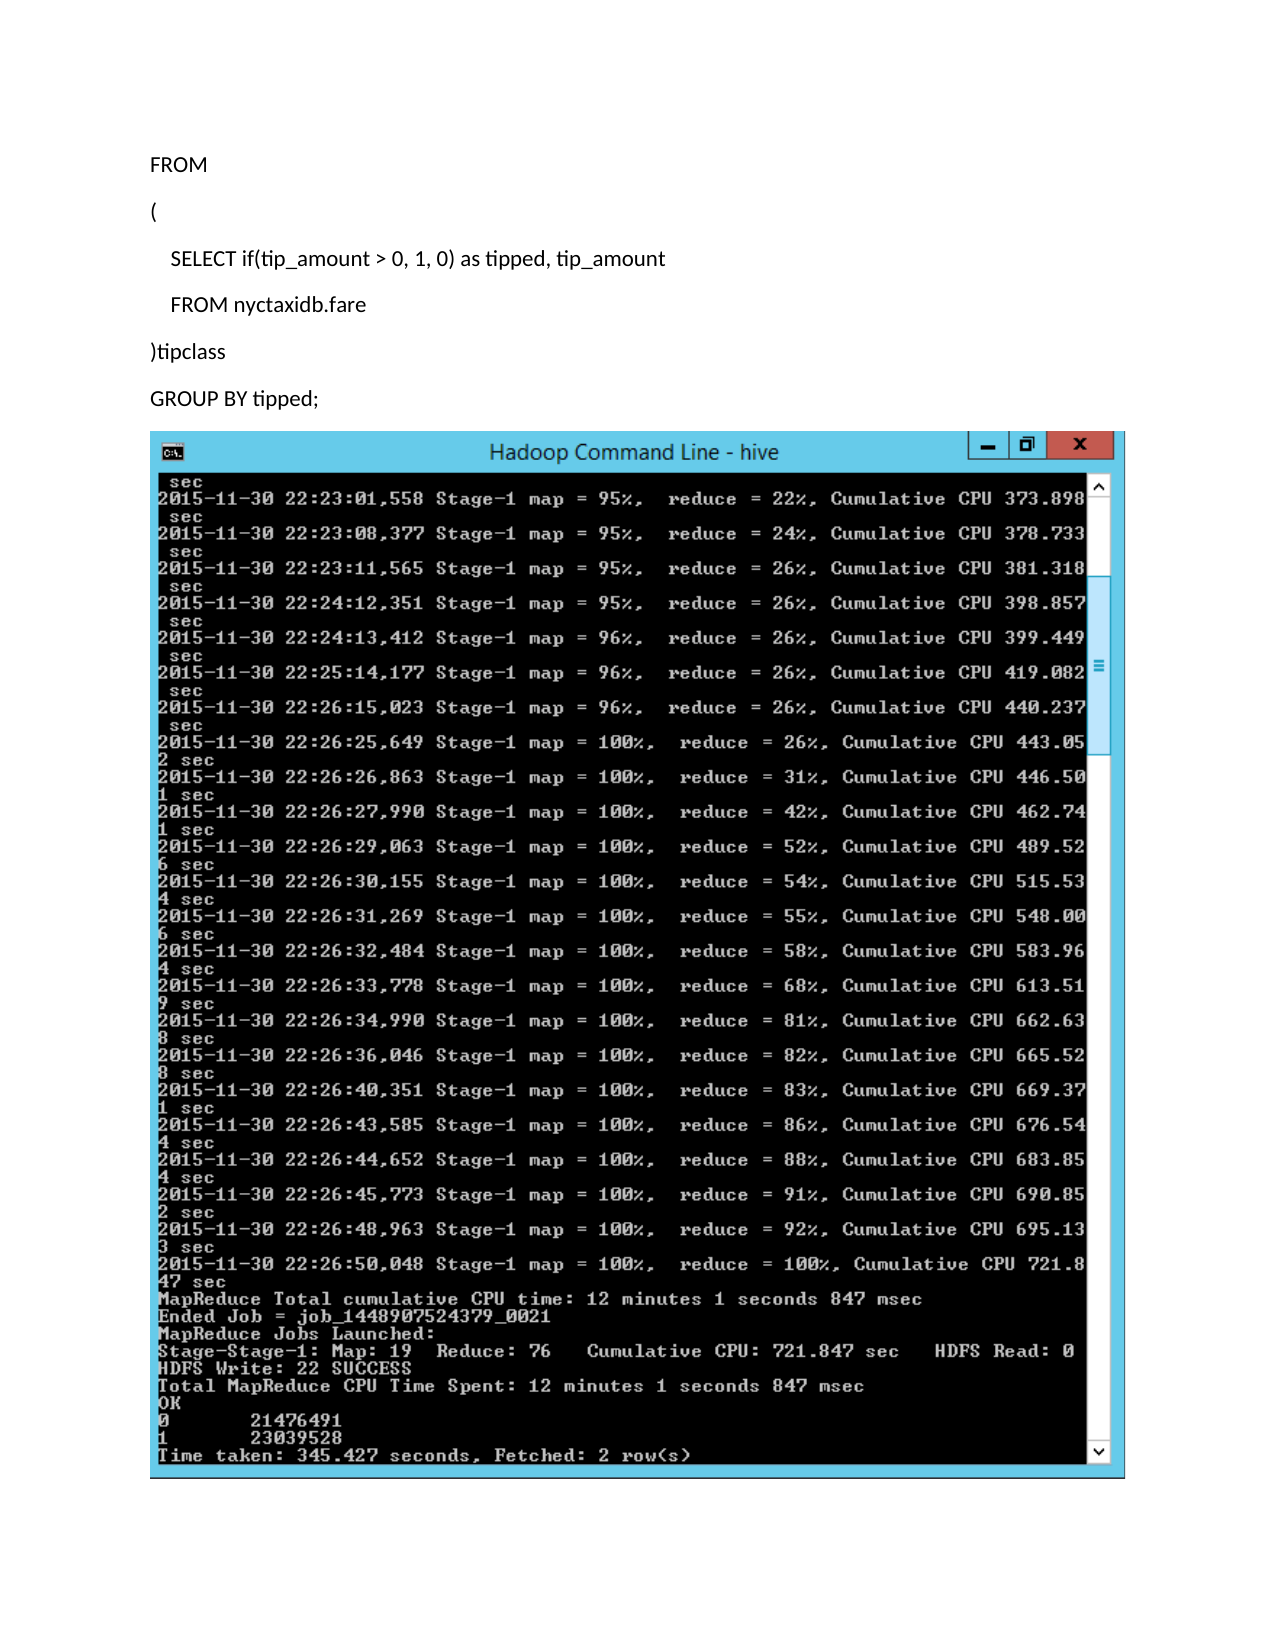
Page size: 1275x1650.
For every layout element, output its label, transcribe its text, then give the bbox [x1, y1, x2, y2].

text FROM [150, 150, 1125, 178]
text FROM nyctaxidb.fare [150, 291, 1125, 319]
text )tipclass [150, 337, 1125, 366]
text SELECT if(tip_amount > 0, 1, 0) as tipped, tip_amount [150, 244, 1125, 272]
picture [150, 431, 1125, 1479]
text GROUP BY tipped; [150, 384, 1125, 412]
text ( [150, 197, 1125, 225]
